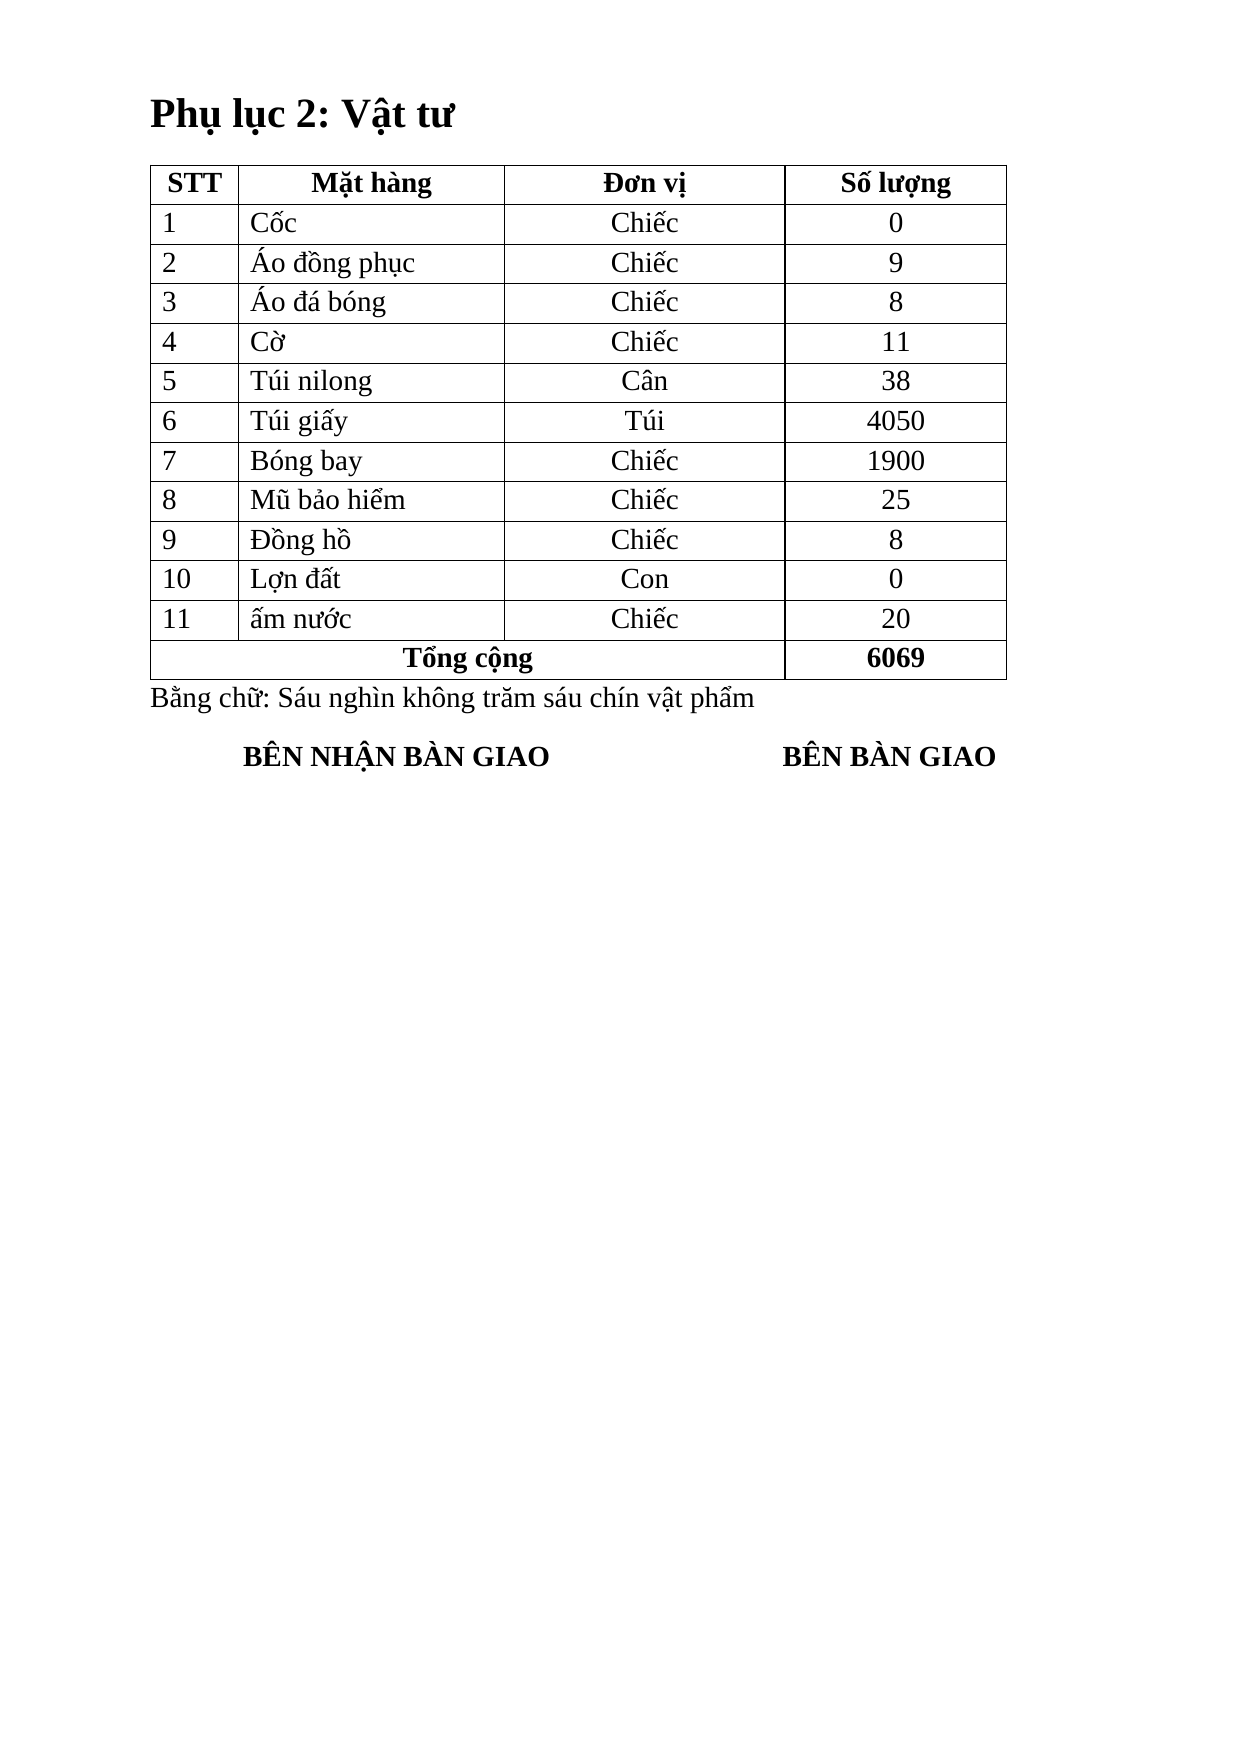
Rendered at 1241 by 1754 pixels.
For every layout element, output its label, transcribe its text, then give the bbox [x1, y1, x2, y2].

text Bằng chữ: Sáu nghìn không trăm sáu chín vật phẩm [150, 680, 1137, 714]
table_cell 38 [786, 364, 1006, 402]
table_cell Chiếc [505, 482, 784, 521]
table_cell Chiếc [505, 245, 784, 283]
table_cell 11 [786, 324, 1006, 362]
table_header Mặt hàng [239, 166, 504, 204]
table_cell Cân [505, 364, 784, 402]
table_header BÊN NHẬN BÀN GIAO [150, 740, 643, 792]
table_cell Lợn đất [239, 561, 504, 600]
table_cell 6069 [786, 641, 1006, 679]
table_cell 2 [151, 245, 238, 283]
table_cell 7 [151, 443, 238, 481]
table_cell Tổng cộng [151, 641, 784, 679]
table_header Đơn vị [505, 166, 784, 204]
table_cell Áo đá bóng [239, 284, 504, 323]
table_cell Chiếc [505, 205, 784, 244]
table_cell Con [505, 561, 784, 600]
table_cell 8 [786, 522, 1006, 560]
table_cell 5 [151, 364, 238, 402]
table_cell Chiếc [505, 443, 784, 481]
table_cell Chiếc [505, 601, 784, 639]
table_header STT [151, 166, 238, 204]
table_cell 10 [151, 561, 238, 600]
table_cell 1900 [786, 443, 1006, 481]
table_cell Cốc [239, 205, 504, 244]
table_cell Túi [505, 403, 784, 442]
table_cell Chiếc [505, 284, 784, 323]
table_cell Bóng bay [239, 443, 504, 481]
table_cell 3 [151, 284, 238, 323]
table_cell Cờ [239, 324, 504, 362]
table_cell 8 [151, 482, 238, 521]
table_cell 6 [151, 403, 238, 442]
table_cell 4 [151, 324, 238, 362]
table_cell Túi nilong [239, 364, 504, 402]
table_cell Đồng hồ [239, 522, 504, 560]
table_cell 11 [151, 601, 238, 639]
table_cell ấm nước [239, 601, 504, 639]
table_cell 8 [786, 284, 1006, 323]
table_cell Chiếc [505, 522, 784, 560]
table_cell 25 [786, 482, 1006, 521]
text Phụ lục 2: Vật tư [150, 89, 1137, 137]
table_header Số lượng [786, 166, 1006, 204]
table_cell 1 [151, 205, 238, 244]
table_cell Túi giấy [239, 403, 504, 442]
table_cell Chiếc [505, 324, 784, 362]
table_cell 0 [786, 205, 1006, 244]
table_cell 20 [786, 601, 1006, 639]
table_header BÊN BÀN GIAO [643, 740, 1136, 792]
table_cell 9 [786, 245, 1006, 283]
table_cell 9 [151, 522, 238, 560]
table_cell Áo đồng phục [239, 245, 504, 283]
table_cell 0 [786, 561, 1006, 600]
table_cell Mũ bảo hiểm [239, 482, 504, 521]
table_cell 4050 [786, 403, 1006, 442]
